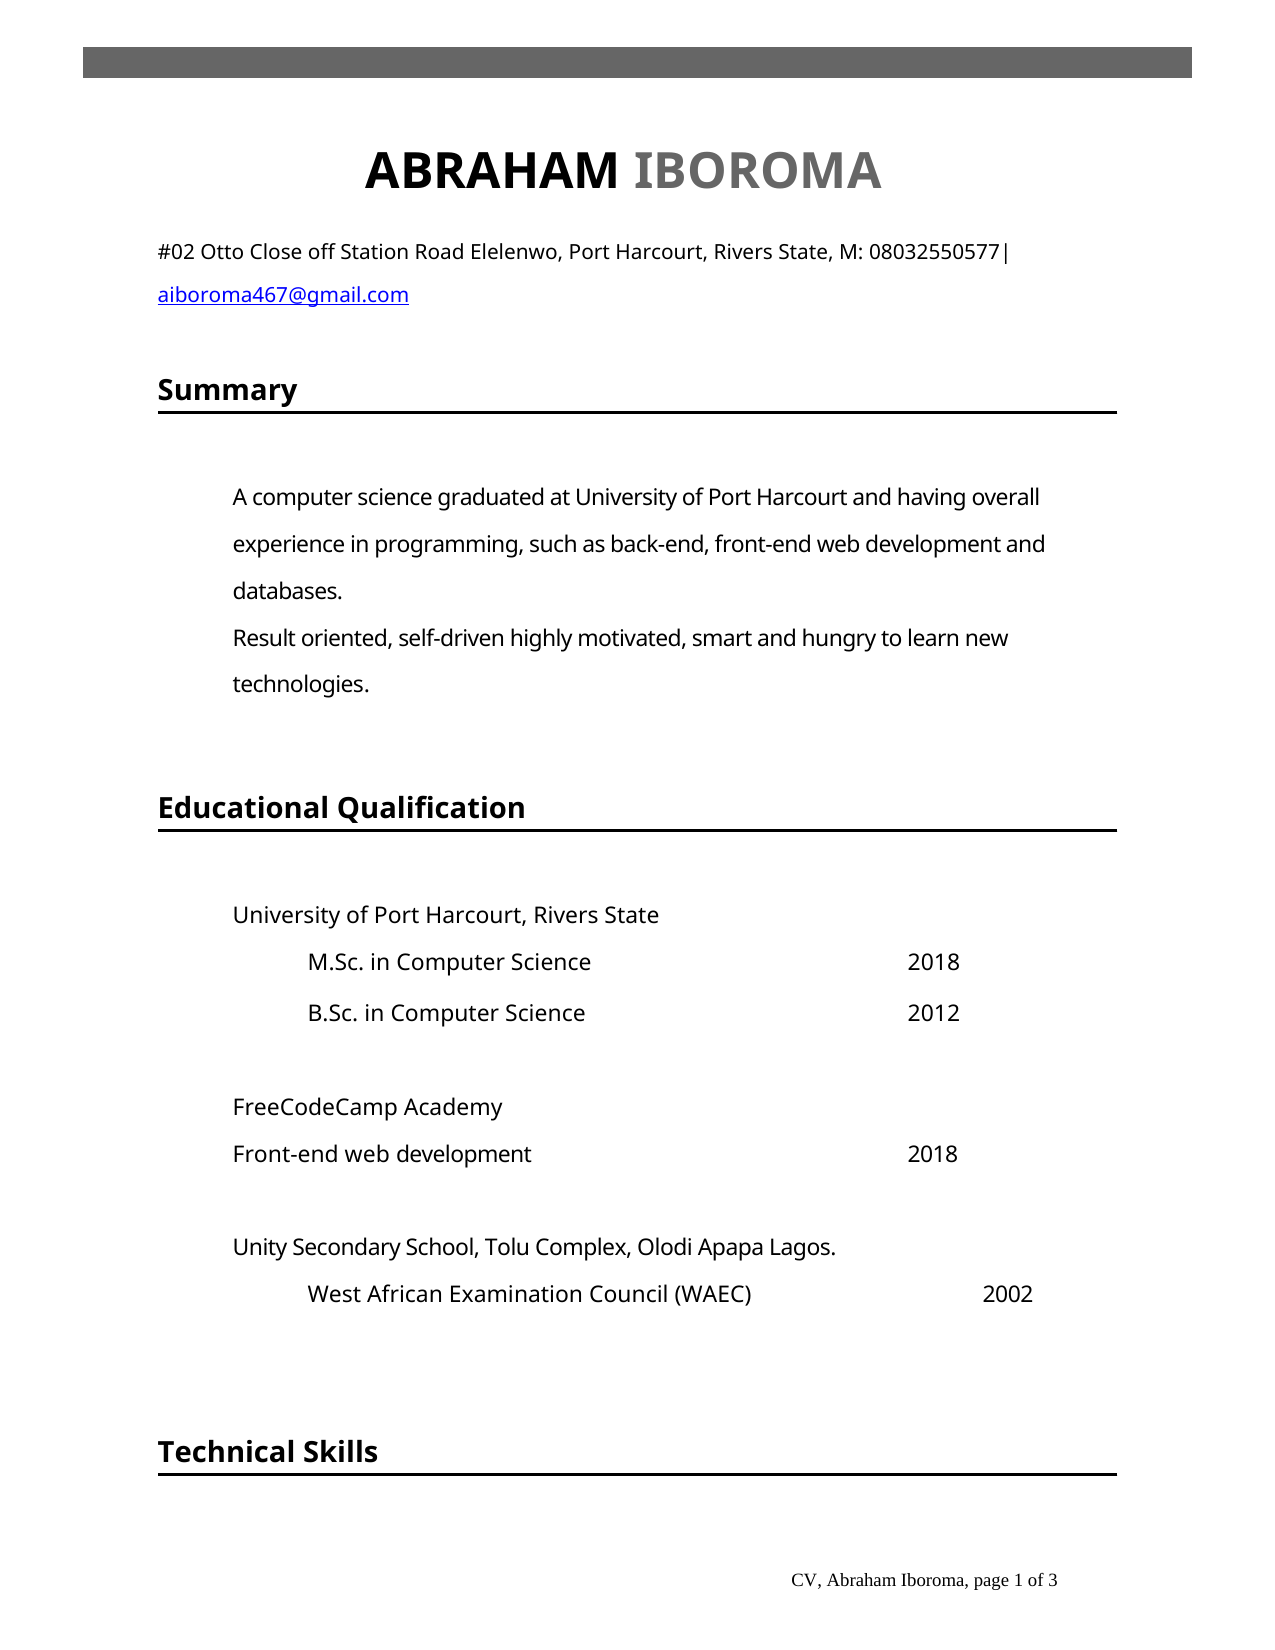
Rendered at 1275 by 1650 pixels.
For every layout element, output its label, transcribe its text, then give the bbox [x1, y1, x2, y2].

title Summary [157, 369, 1117, 414]
text Unity Secondary School, Tolu Complex, Olodi Apapa Lagos. [157, 1231, 1117, 1263]
text M.Sc. in Computer Science 2018 [232, 946, 1117, 977]
text B.Sc. in Computer Science 2012 [232, 997, 1117, 1028]
title Educational Qualification [157, 787, 1117, 832]
title ABRAHAM IBOROMA [157, 135, 1089, 203]
text West African Examination Council (WAEC) 2002 [232, 1278, 1117, 1356]
text A computer science graduated at University of Port Harcourt and having overall experience in programming, such as back-end, front-end web development and databases. [232, 481, 1117, 606]
text University of Port Harcourt, Rivers State [157, 899, 1117, 930]
text Front-end web development 2018 [157, 1138, 1117, 1169]
text Result oriented, self-driven highly motivated, smart and hungry to learn new technologies. [232, 621, 1117, 699]
text #02 Otto Close off Station Road Elelenwo, Port Harcourt, Rivers State, M: 08032550577| aiboroma467@gmail.com [157, 237, 1117, 308]
title Technical Skills [157, 1431, 1117, 1476]
text FreeCodeCamp Academy [157, 1091, 1117, 1122]
